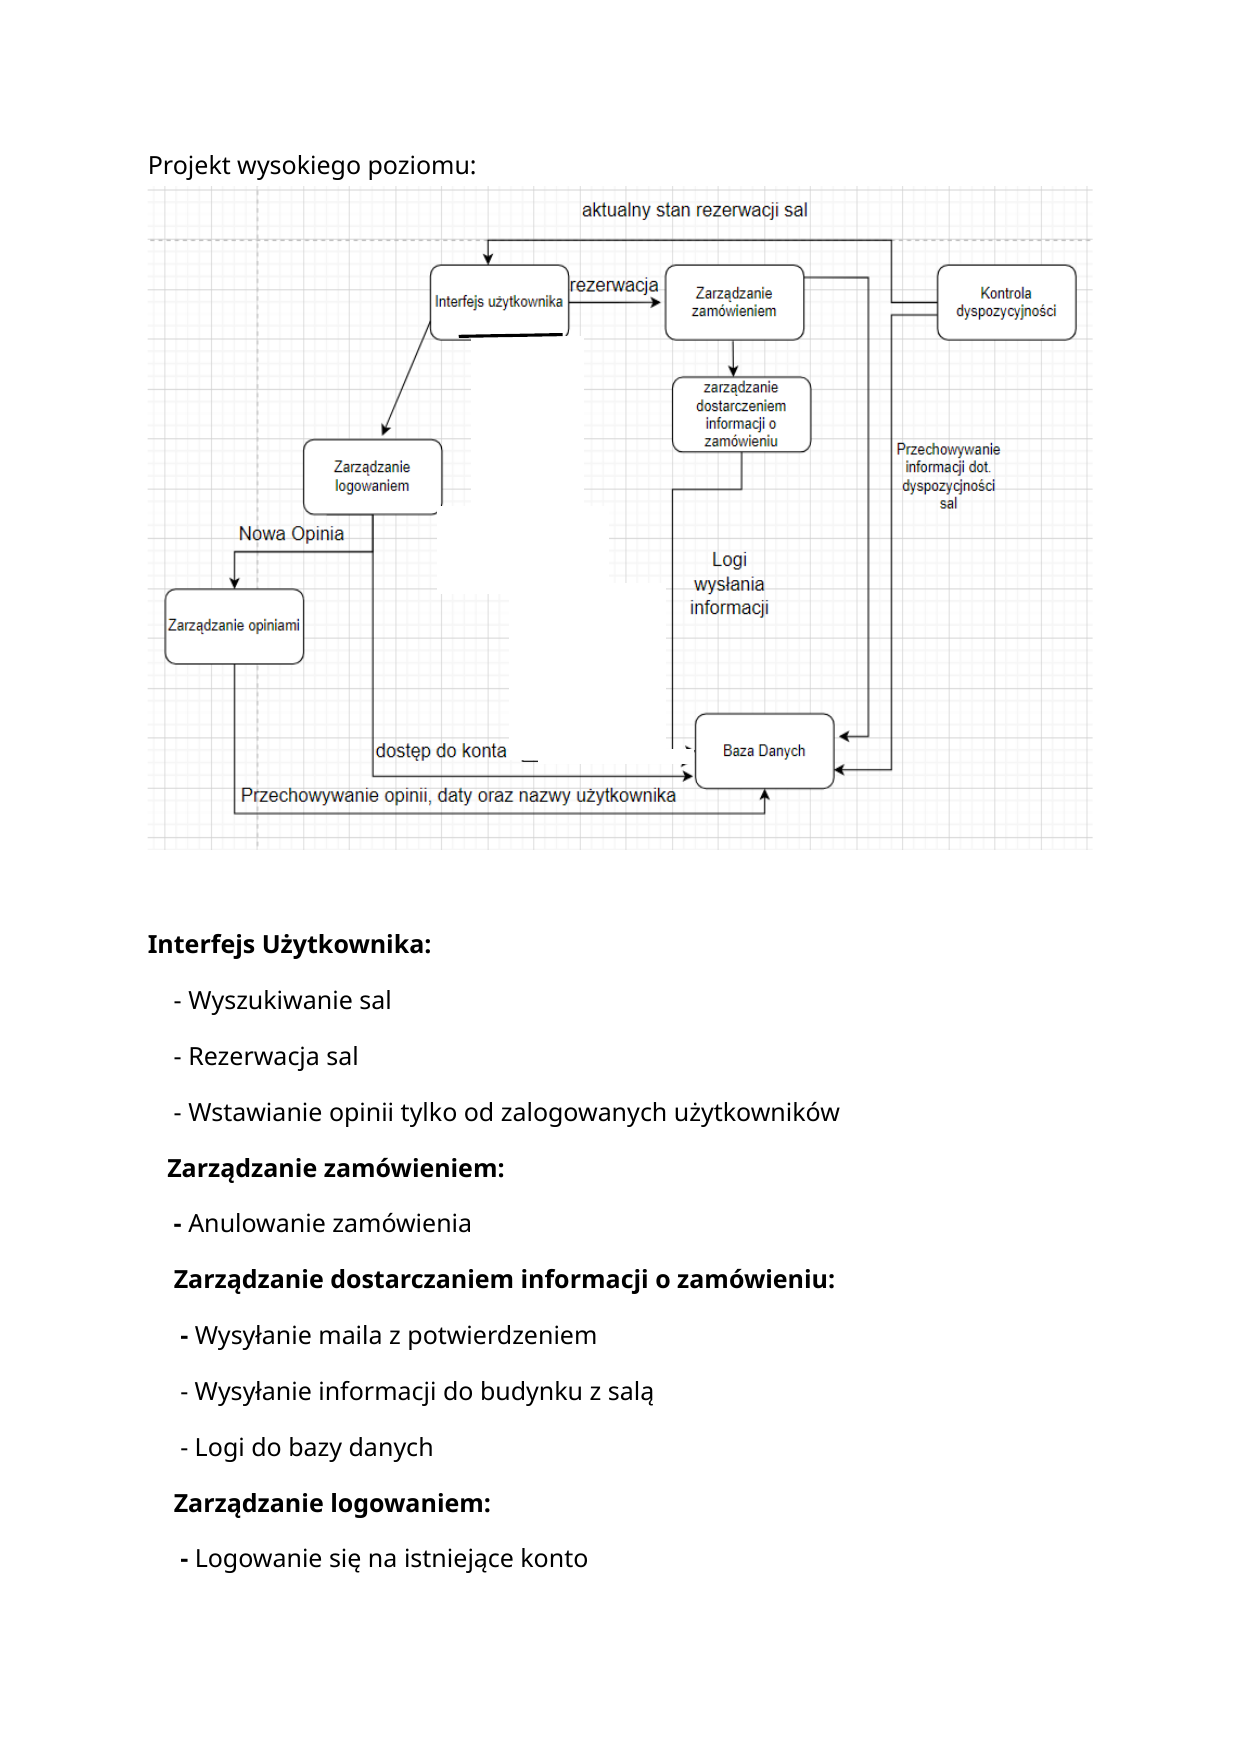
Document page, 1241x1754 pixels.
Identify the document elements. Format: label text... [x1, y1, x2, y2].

text Interfejs Użytkownika: [148, 927, 1093, 961]
text - Logowanie się na istniejące konto [148, 1541, 1093, 1575]
text - Wysyłanie informacji do budynku z salą [148, 1373, 1093, 1408]
text - Wysyłanie maila z potwierdzeniem [148, 1318, 1093, 1352]
text - Logi do bazy danych [148, 1429, 1093, 1463]
text Zarządzanie dostarczaniem informacji o zamówieniu: [148, 1262, 1093, 1296]
picture [147, 186, 1093, 850]
text - Wyszukiwanie sal [148, 983, 1093, 1017]
text - Rezerwacja sal [148, 1038, 1093, 1073]
text - Anulowanie zamówienia [148, 1206, 1093, 1240]
text - Wstawianie opinii tylko od zalogowanych użytkowników [148, 1094, 1093, 1128]
text Projekt wysokiego poziomu: [148, 148, 1093, 186]
text Zarządzanie zamówieniem: [148, 1150, 1093, 1184]
text Zarządzanie logowaniem: [148, 1485, 1093, 1519]
